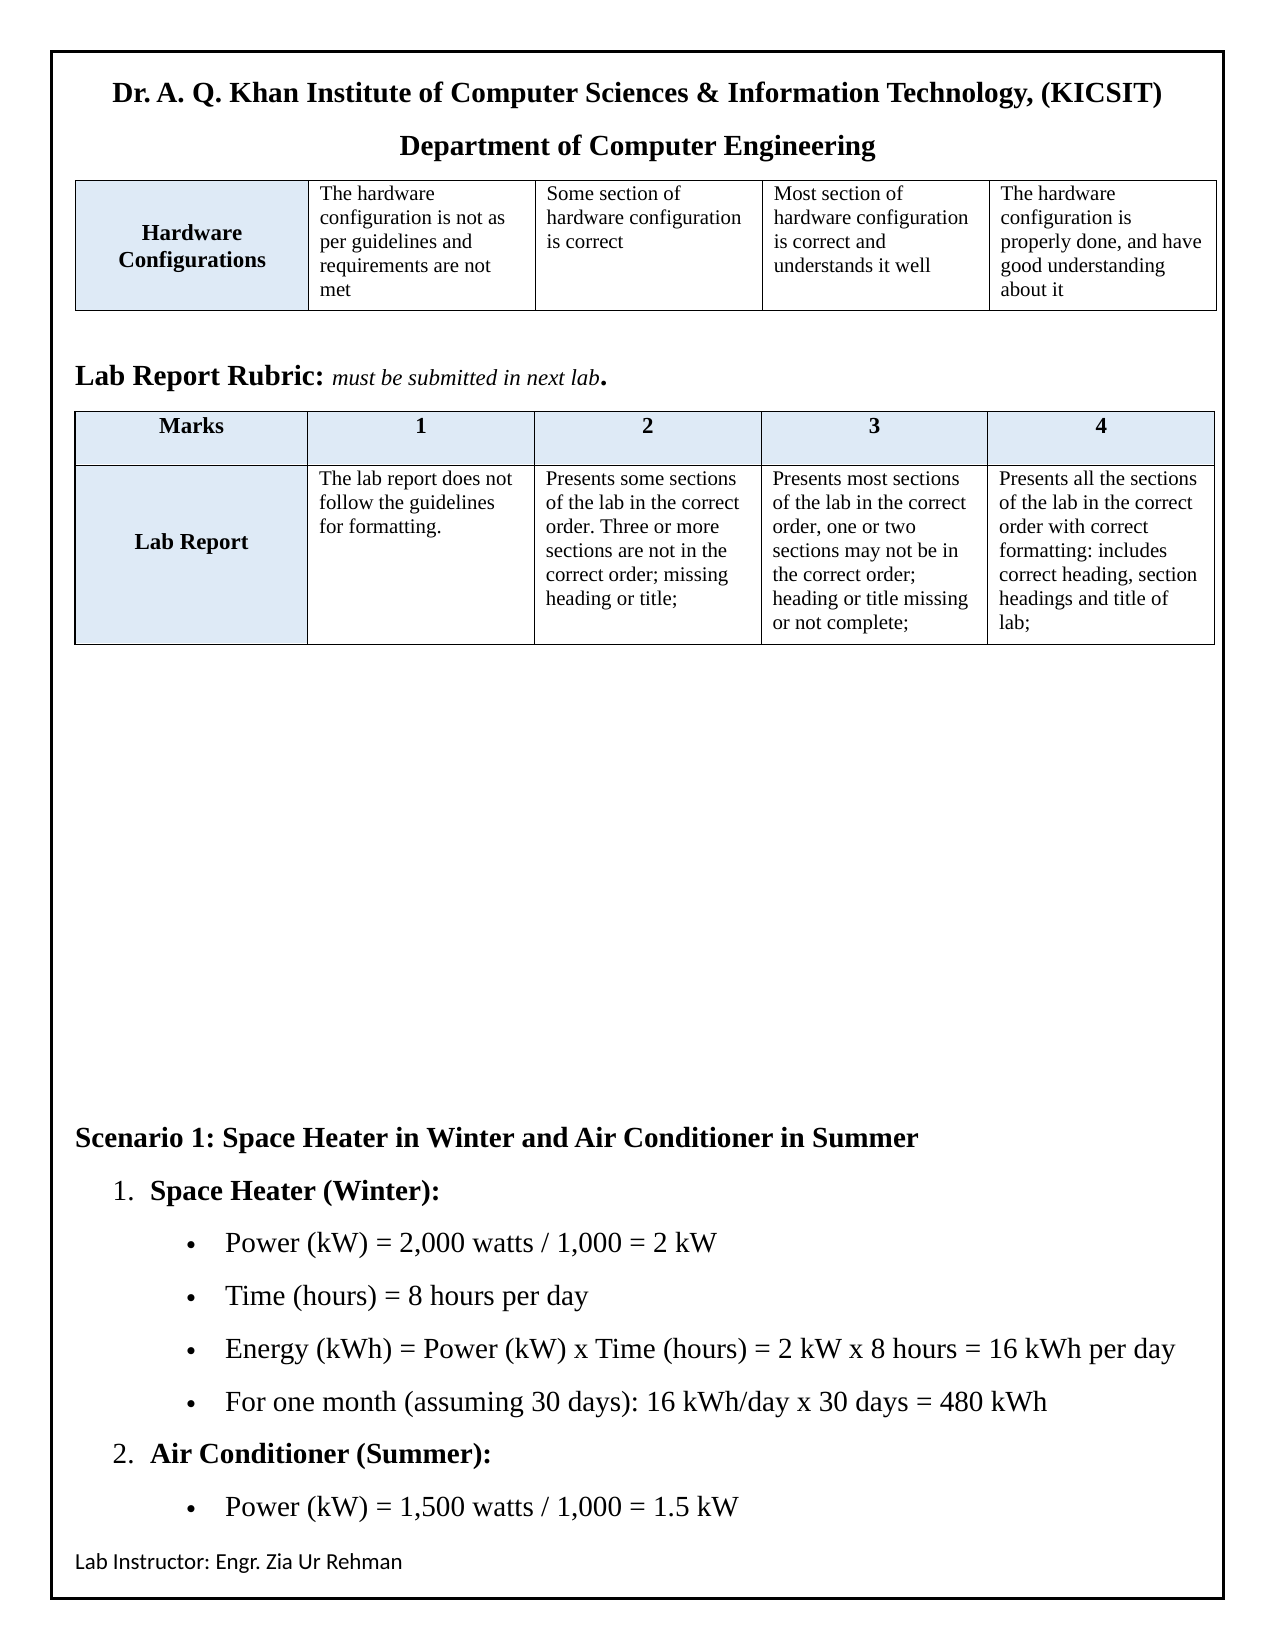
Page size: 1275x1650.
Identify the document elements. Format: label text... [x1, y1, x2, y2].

list Power (kW) = 1,500 watts / 1,000 = 1.5 kW [187, 1489, 1200, 1523]
list Space Heater (Winter): [112, 1173, 1200, 1206]
table_header 2 [535, 412, 761, 464]
list Time (hours) = 8 hours per day [187, 1278, 1200, 1312]
list For one month (assuming 30 days): 16 kWh/day x 30 days = 480 kWh [187, 1384, 1200, 1417]
table_cell Lab Report [76, 466, 307, 643]
table_header 4 [988, 412, 1214, 464]
table_cell The hardware configuration is properly done, and have good understanding about it [990, 181, 1216, 310]
table_cell Hardware Configurations [76, 181, 308, 310]
table_header Marks [76, 412, 307, 464]
list Air Conditioner (Summer): [112, 1437, 1200, 1470]
table_cell Presents some sections of the lab in the correct order. Three or more sections are not in the correct order; missing heading or title; [535, 466, 761, 643]
table_cell Presents all the sections of the lab in the correct order with correct formatting: includes correct heading, section headings and title of lab; [988, 466, 1214, 643]
table_cell Most section of hardware configuration is correct and understands it well [763, 181, 989, 310]
list Energy (kWh) = Power (kW) x Time (hours) = 2 kW x 8 hours = 16 kWh per day [187, 1331, 1200, 1364]
table_cell The hardware configuration is not as per guidelines and requirements are not met [309, 181, 535, 310]
table_header 1 [308, 412, 534, 464]
table_cell The lab report does not follow the guidelines for formatting. [308, 466, 534, 643]
table_header 3 [762, 412, 987, 464]
list Power (kW) = 2,000 watts / 1,000 = 2 kW [187, 1225, 1200, 1259]
table_cell Some section of hardware configuration is correct [536, 181, 762, 310]
text Lab Report Rubric: must be submitted in next lab. [75, 358, 1200, 392]
text Scenario 1: Space Heater in Winter and Air Conditioner in Summer [75, 1120, 1200, 1153]
table_cell Presents most sections of the lab in the correct order, one or two sections may not be in the correct order; heading or title missing or not complete; [762, 466, 987, 643]
